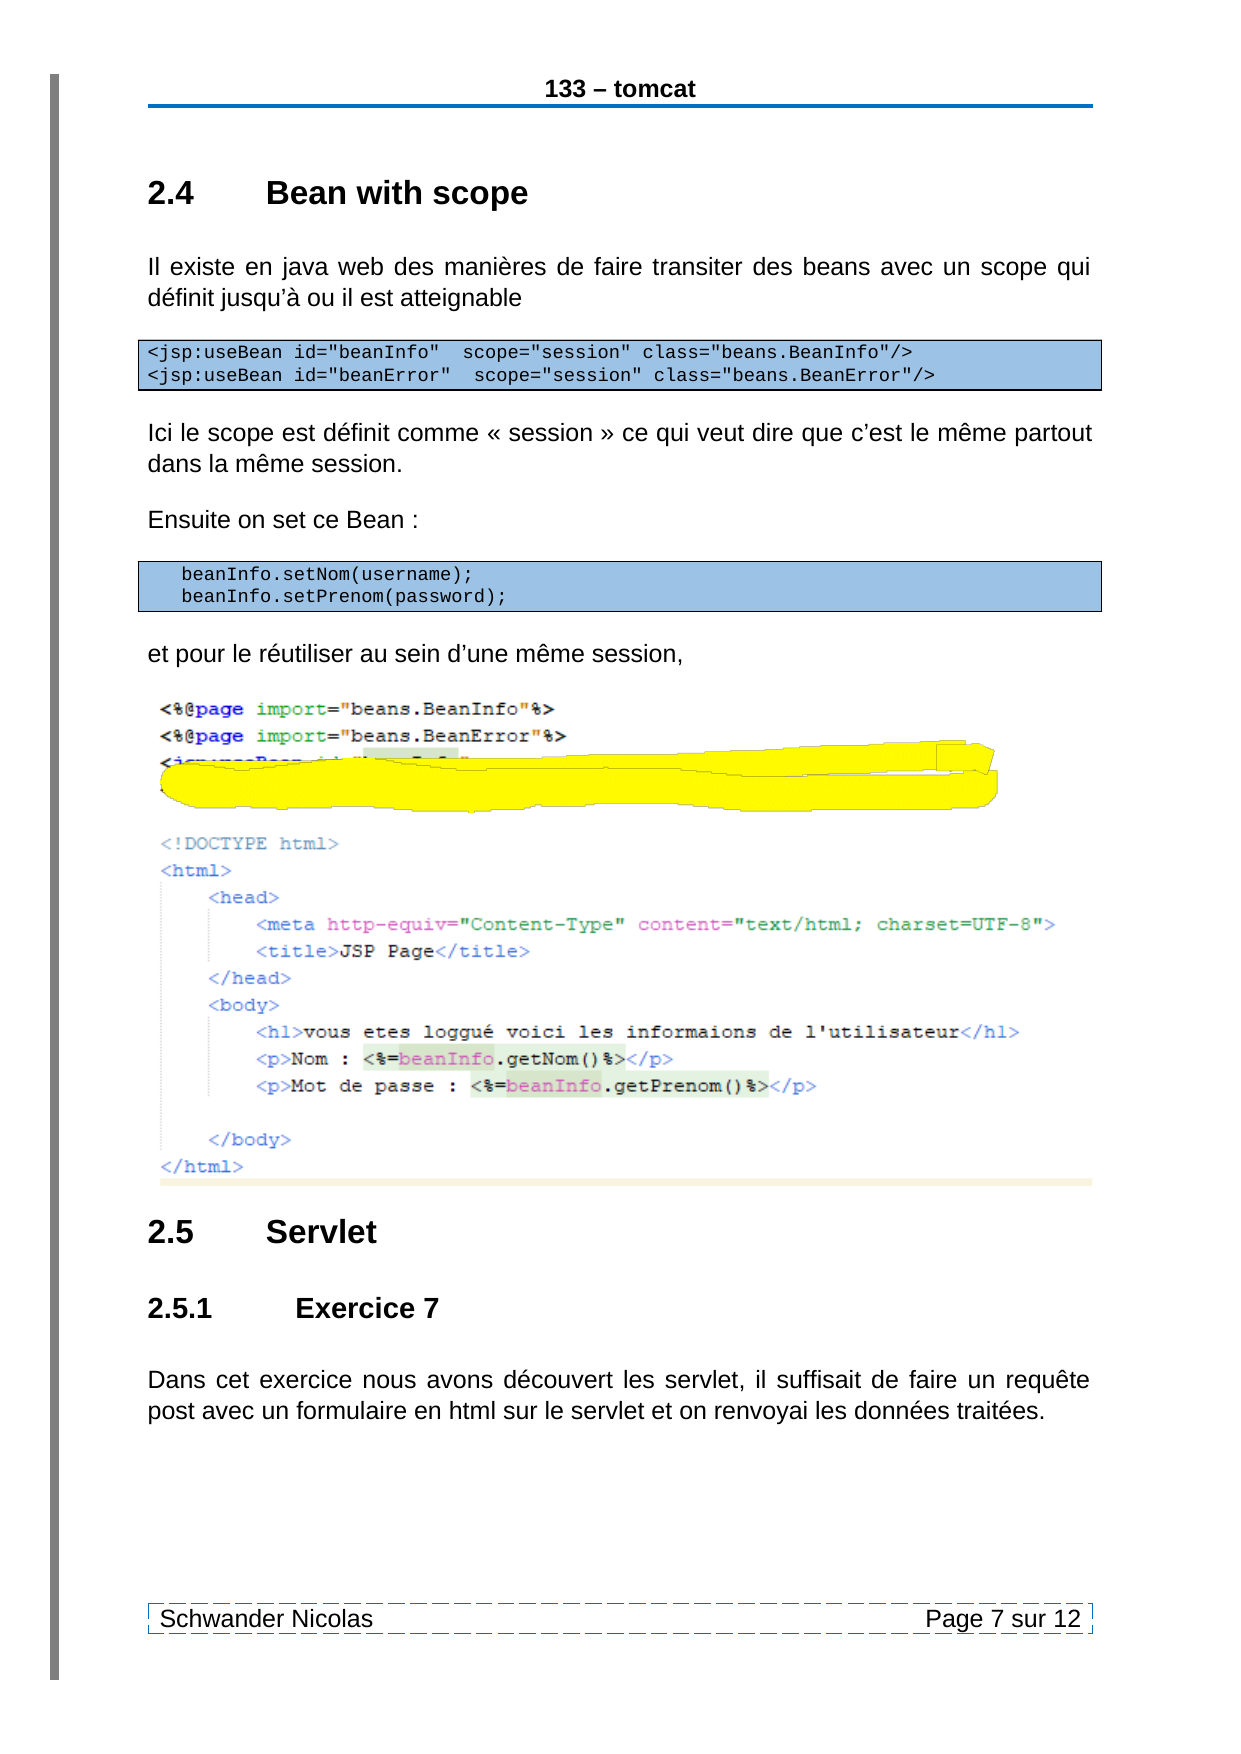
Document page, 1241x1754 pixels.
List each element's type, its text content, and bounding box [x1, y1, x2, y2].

text et pour le réutiliser au sein d’une même session, [147, 639, 1093, 668]
text Servlet [147, 1212, 1093, 1251]
text beanInfo.setPrenom(password); [139, 584, 1101, 611]
text Bean with scope [147, 173, 1093, 212]
text Exercice 7 [147, 1291, 1093, 1325]
text Ensuite on set ce Bean : [147, 505, 1093, 533]
picture [147, 695, 1093, 1186]
text beanInfo.setNom(username); [139, 562, 1101, 584]
text <jsp:useBean id="beanInfo" scope="session" class="beans.BeanInfo"/> [139, 341, 1101, 362]
text Dans cet exercice nous avons découvert les servlet, il suffisait de faire un requête post avec un formulaire en html sur le servlet et on renvoyai les données traitées. [147, 1365, 1093, 1425]
text Il existe en java web des manières de faire transiter des beans avec un scope qui définit jusqu’à ou il est atteignable [147, 252, 1093, 312]
text Ici le scope est définit comme « session » ce qui veut dire que c’est le même partout dans la même session. [147, 418, 1093, 477]
text <jsp:useBean id="beanError" scope="session" class="beans.BeanError"/> [139, 362, 1101, 389]
